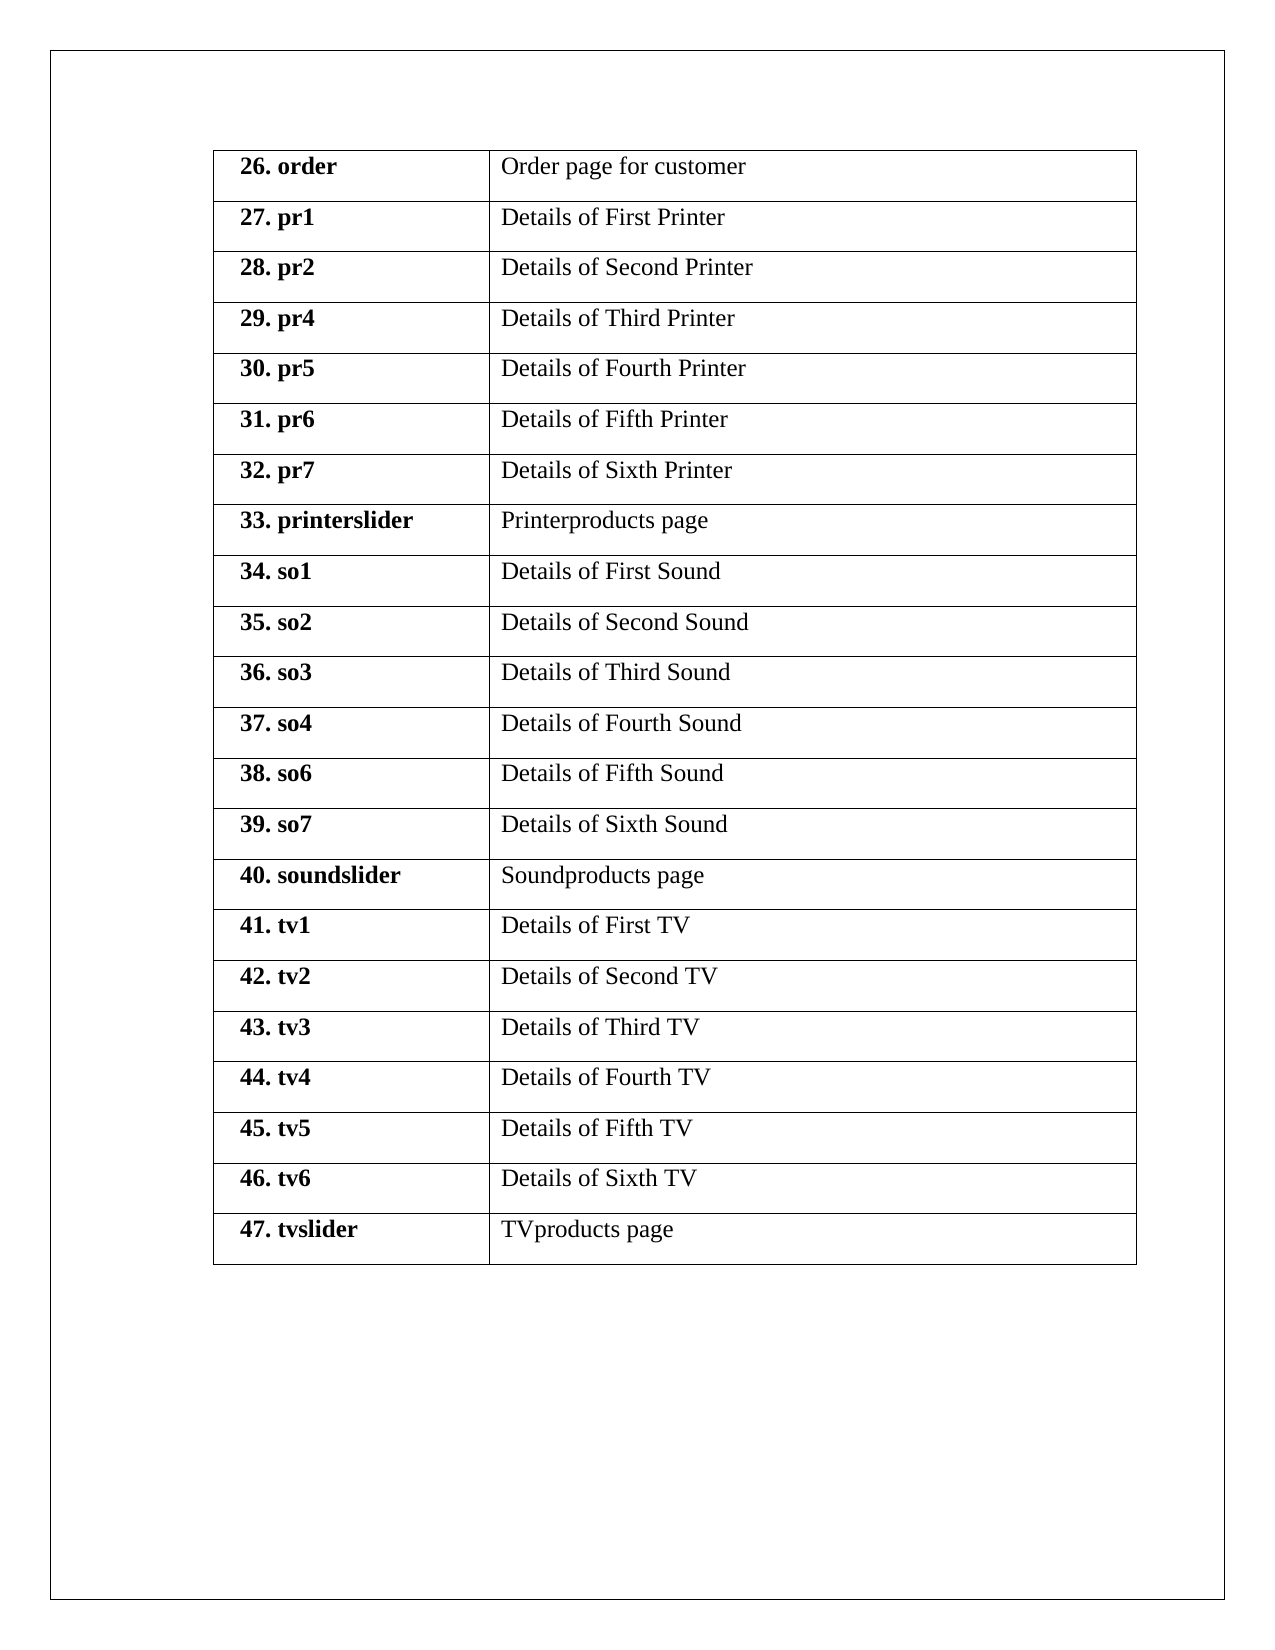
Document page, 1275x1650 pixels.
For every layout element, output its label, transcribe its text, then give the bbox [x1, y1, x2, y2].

table_cell so3 [214, 657, 489, 707]
table_cell Soundproducts page [490, 860, 1136, 909]
table_cell tvslider [214, 1214, 489, 1264]
table_cell pr6 [214, 404, 489, 454]
table_cell Details of First TV [490, 910, 1136, 960]
table_cell so6 [214, 759, 489, 808]
table_cell Details of Sixth TV [490, 1164, 1136, 1213]
table_cell Details of Second TV [490, 961, 1136, 1011]
table_cell Details of Second Sound [490, 607, 1136, 656]
table_cell Printerproducts page [490, 505, 1136, 555]
table_cell Order page for customer [490, 151, 1136, 201]
table_cell order [214, 151, 489, 201]
table_cell so1 [214, 556, 489, 606]
table_cell tv2 [214, 961, 489, 1011]
table_cell pr2 [214, 252, 489, 302]
table_cell pr4 [214, 303, 489, 352]
table_cell Details of Sixth Printer [490, 455, 1136, 504]
table_cell so2 [214, 607, 489, 656]
table_cell tv4 [214, 1062, 489, 1112]
table_cell printerslider [214, 505, 489, 555]
table_cell tv1 [214, 910, 489, 960]
table_cell pr1 [214, 202, 489, 251]
table_cell TVproducts page [490, 1214, 1136, 1264]
table_cell Details of Fourth Sound [490, 708, 1136, 757]
table_cell Details of Fifth Sound [490, 759, 1136, 808]
table_cell Details of Fifth Printer [490, 404, 1136, 454]
table_cell Details of Third Printer [490, 303, 1136, 352]
table_cell tv5 [214, 1113, 489, 1162]
table_cell Details of Sixth Sound [490, 809, 1136, 859]
table_cell Details of First Sound [490, 556, 1136, 606]
table_cell Details of Third Sound [490, 657, 1136, 707]
table_cell tv3 [214, 1012, 489, 1061]
table_cell Details of Second Printer [490, 252, 1136, 302]
table_cell pr5 [214, 354, 489, 403]
table_cell Details of Third TV [490, 1012, 1136, 1061]
table_cell so4 [214, 708, 489, 757]
table_cell so7 [214, 809, 489, 859]
table_cell Details of Fourth TV [490, 1062, 1136, 1112]
table_cell Details of Fifth TV [490, 1113, 1136, 1162]
table_cell Details of First Printer [490, 202, 1136, 251]
table_cell Details of Fourth Printer [490, 354, 1136, 403]
table_cell pr7 [214, 455, 489, 504]
table_cell tv6 [214, 1164, 489, 1213]
table_cell soundslider [214, 860, 489, 909]
